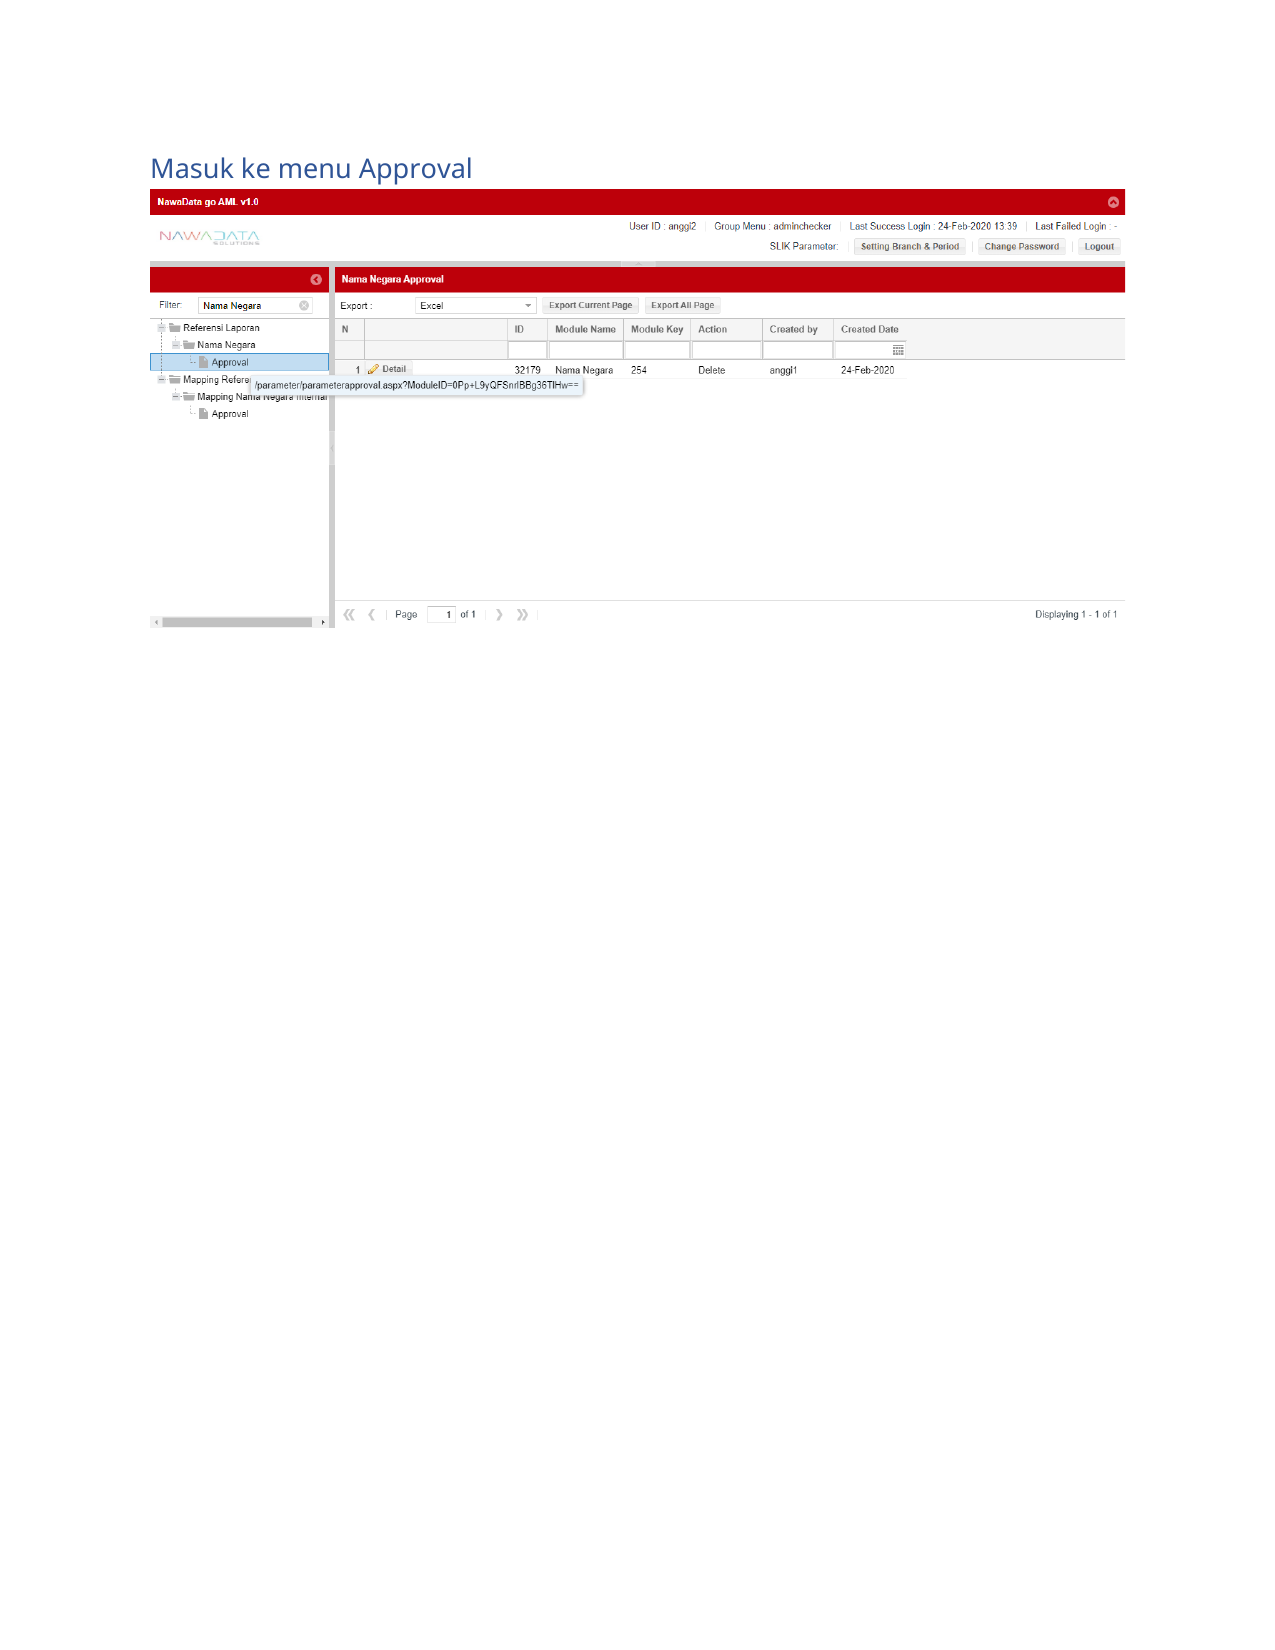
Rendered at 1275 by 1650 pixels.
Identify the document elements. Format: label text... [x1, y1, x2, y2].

picture [150, 189, 1125, 628]
subtitle Masuk ke menu Approval [150, 150, 1125, 189]
